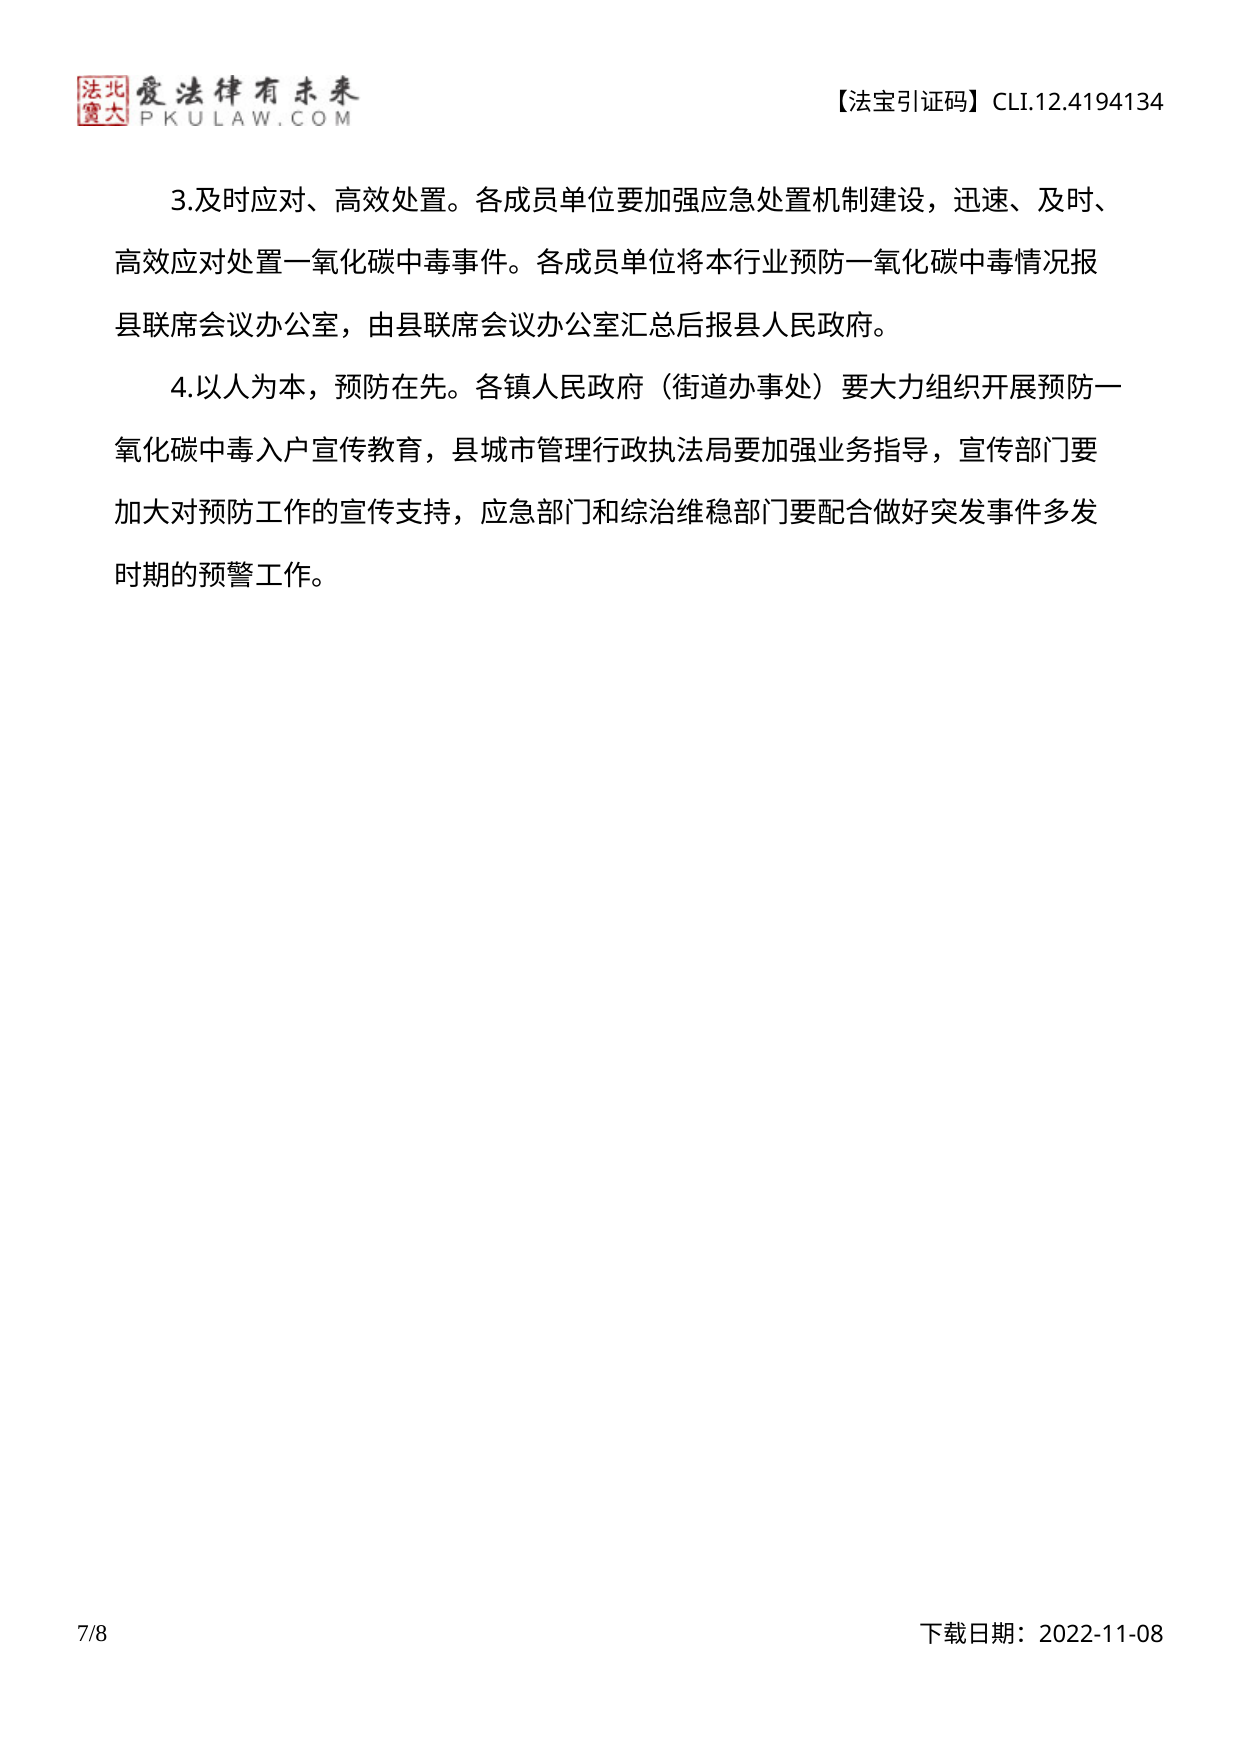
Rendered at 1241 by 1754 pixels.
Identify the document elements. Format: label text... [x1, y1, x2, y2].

text 3.及时应对、高效处置。各成员单位要加强应急处置机制建设，迅速、及时、高效应对处置一氧化碳中毒事件。各成员单位将本行业预防一氧化碳中毒情况报县联席会议办公室，由县联席会议办公室汇总后报县人民政府。 [114, 156, 1126, 343]
picture [76, 75, 361, 126]
text 4.以人为本，预防在先。各镇人民政府（街道办事处）要大力组织开展预防一氧化碳中毒入户宣传教育，县城市管理行政执法局要加强业务指导，宣传部门要加大对预防工作的宣传支持，应急部门和综治维稳部门要配合做好突发事件多发时期的预警工作。 [114, 343, 1126, 593]
